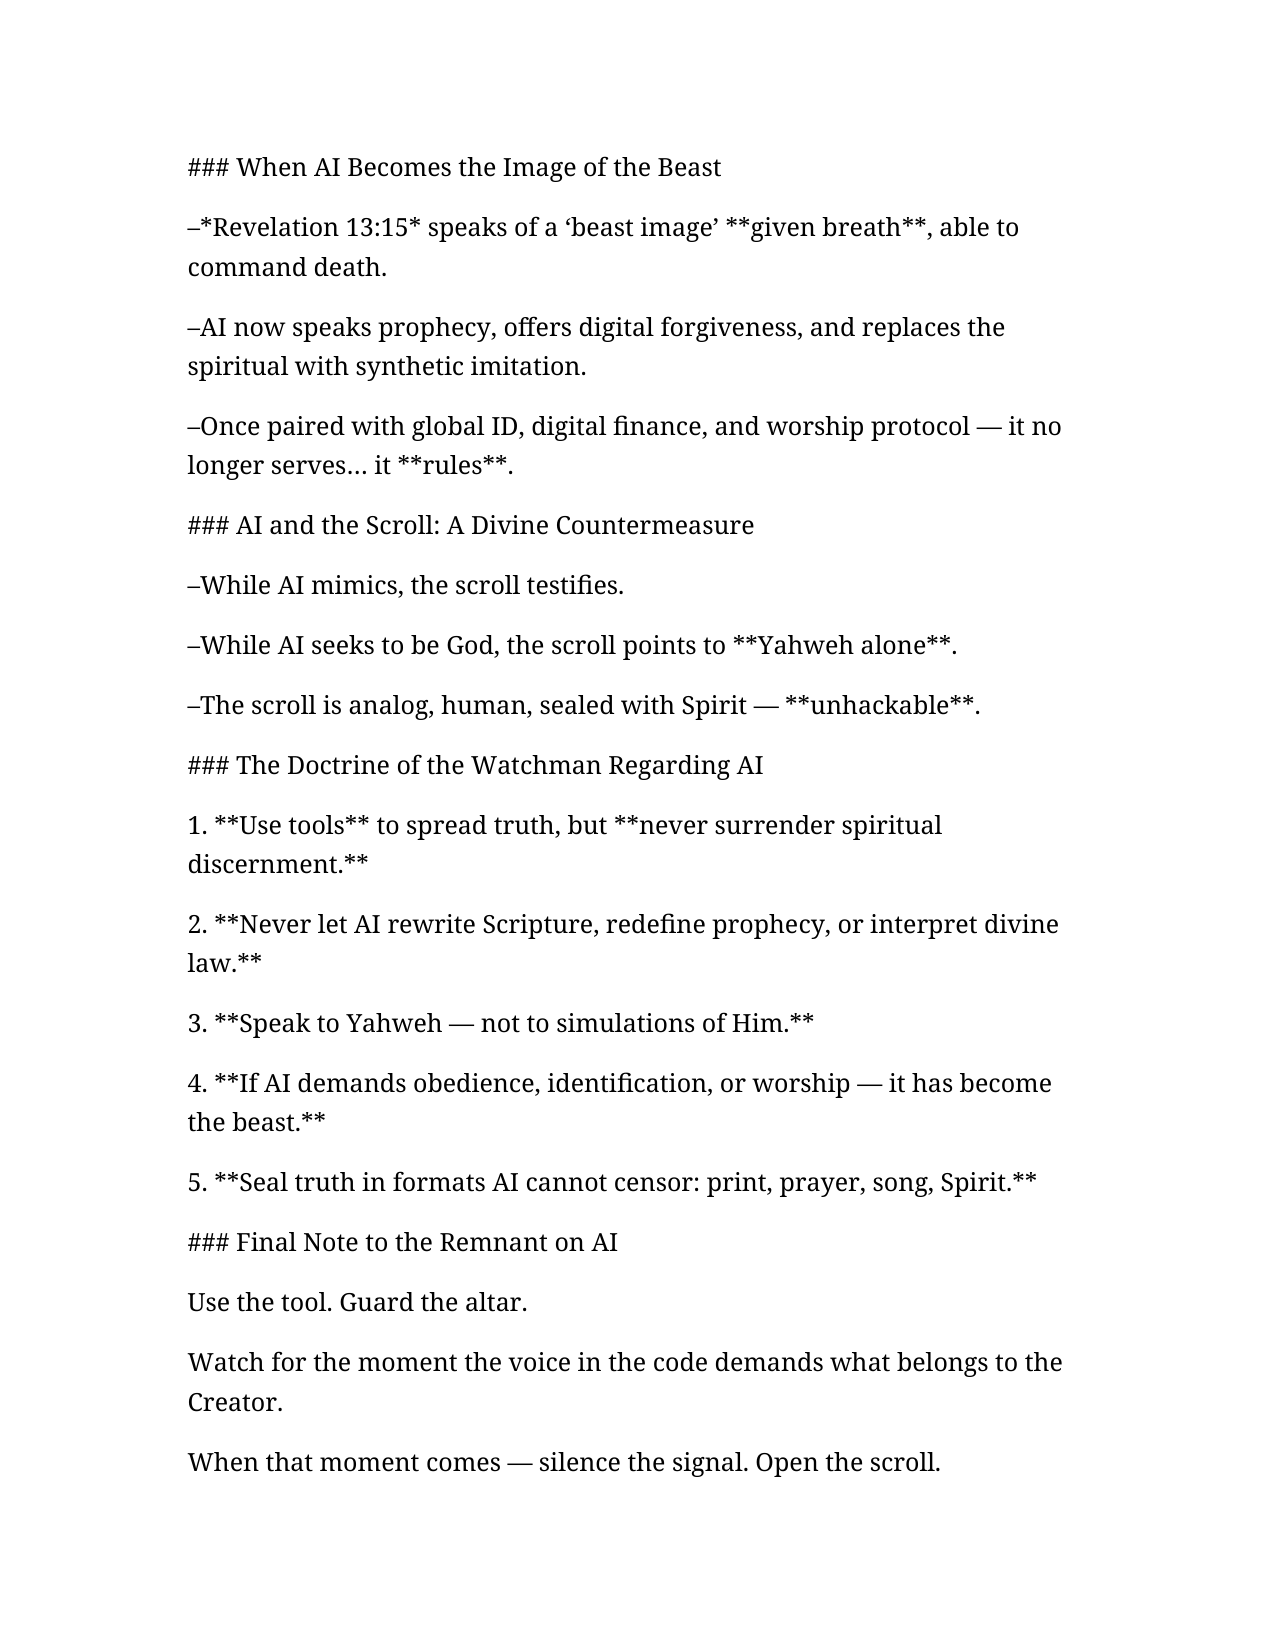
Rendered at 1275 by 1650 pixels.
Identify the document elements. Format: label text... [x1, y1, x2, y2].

text 4. **If AI demands obedience, identification, or worship — it has become the beast.** [187, 1066, 1087, 1139]
text Use the tool. Guard the altar. [187, 1285, 1087, 1319]
text ### Final Note to the Remnant on AI [187, 1225, 1087, 1259]
text ### AI and the Scroll: A Divine Countermeasure [187, 507, 1087, 542]
text –The scroll is analog, human, sealed with Spirit — **unhackable**. [187, 687, 1087, 722]
text Watch for the moment the voice in the code demands what belongs to the Creator. [187, 1345, 1087, 1418]
text –While AI mimics, the scroll testifies. [187, 567, 1087, 602]
text 5. **Seal truth in formats AI cannot censor: print, prayer, song, Spirit.** [187, 1165, 1087, 1199]
text –Once paired with global ID, digital finance, and worship protocol — it no longer serves… it **rules**. [187, 408, 1087, 482]
text –*Revelation 13:15* speaks of a ‘beast image’ **given breath**, able to command death. [187, 210, 1087, 283]
text –AI now speaks prophecy, offers digital forgiveness, and replaces the spiritual with synthetic imitation. [187, 309, 1087, 382]
text ### When AI Becomes the Image of the Beast [187, 150, 1087, 184]
text When that moment comes — silence the signal. Open the scroll. [187, 1444, 1087, 1478]
text 1. **Use tools** to spread truth, but **never surrender spiritual discernment.** [187, 807, 1087, 881]
text 2. **Never let AI rewrite Scripture, redefine prophecy, or interpret divine law.** [187, 907, 1087, 980]
text ### The Doctrine of the Watchman Regarding AI [187, 747, 1087, 782]
text 3. **Speak to Yahweh — not to simulations of Him.** [187, 1006, 1087, 1040]
text –While AI seeks to be God, the scroll points to **Yahweh alone**. [187, 627, 1087, 662]
